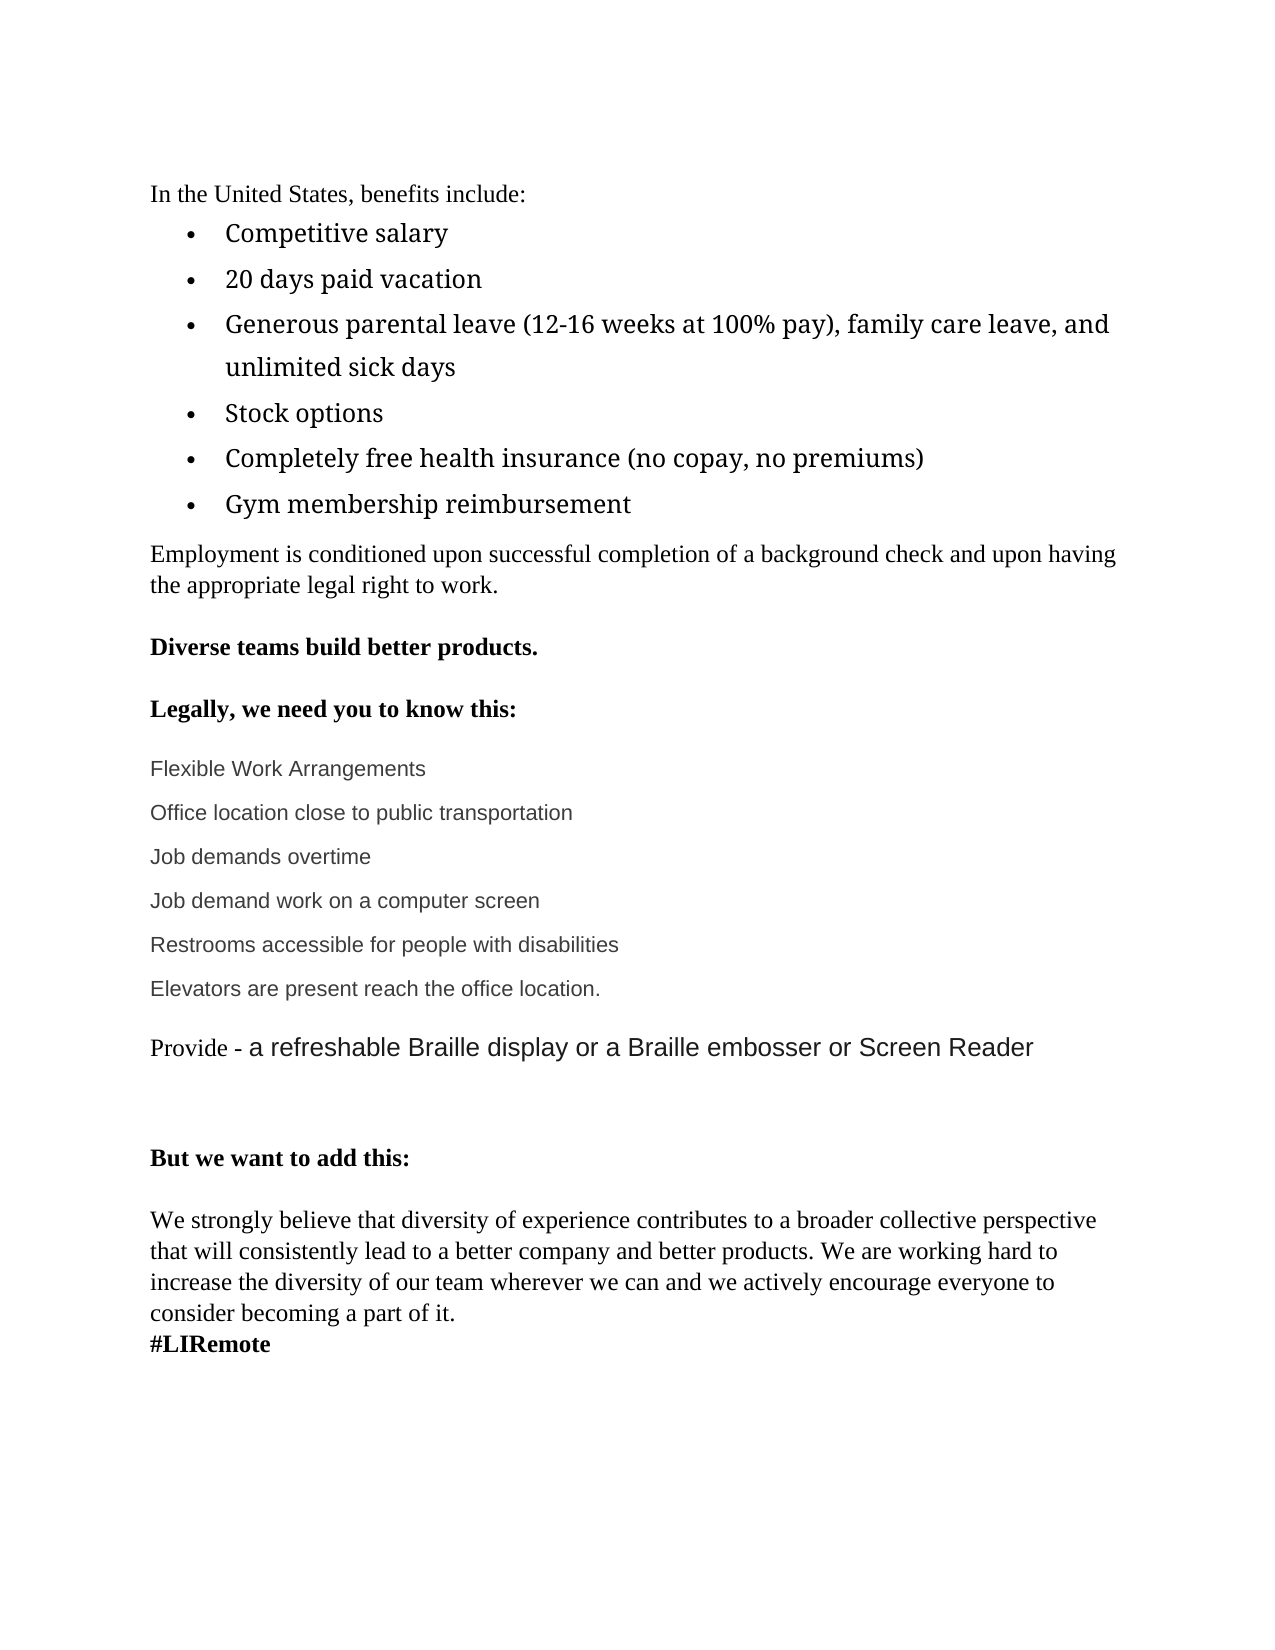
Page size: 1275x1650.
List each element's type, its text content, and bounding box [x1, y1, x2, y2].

list Stock options [187, 387, 1125, 429]
text Provide - a refreshable Braille display or a Braille embosser or Screen Reader [150, 1032, 1125, 1062]
text But we want to add this: We strongly believe that diversity of experience contributes to a broader collective perspective that will consistently lead to a better company and better products. We are working hard to increase the diversity of our team wherever we can and we actively encourage everyone to consider becoming a part of it. #LIRemote [150, 1081, 1125, 1358]
list Generous parental leave (12-16 weeks at 100% pay), family care leave, and unlimited sick days [187, 299, 1125, 384]
text Job demands overtime [150, 844, 1125, 869]
list Completely free health insurance (no copay, no premiums) [187, 432, 1125, 475]
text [150, 150, 1125, 207]
list Competitive salary [187, 207, 1125, 250]
text Office location close to public transportation [150, 800, 1125, 825]
list Gym membership reimbursement [187, 478, 1125, 521]
text Employment is conditioned upon successful completion of a background check and upon having the appropriate legal right to work. Diverse teams build better products. Legally, we need you to know this: Flexible Work Arrangements [150, 539, 1125, 782]
text Restrooms accessible for people with disabilities [150, 932, 1125, 957]
text Elevators are present reach the office location. [150, 976, 1125, 1001]
list 20 days paid vacation [187, 253, 1125, 296]
text Job demand work on a computer screen [150, 888, 1125, 913]
